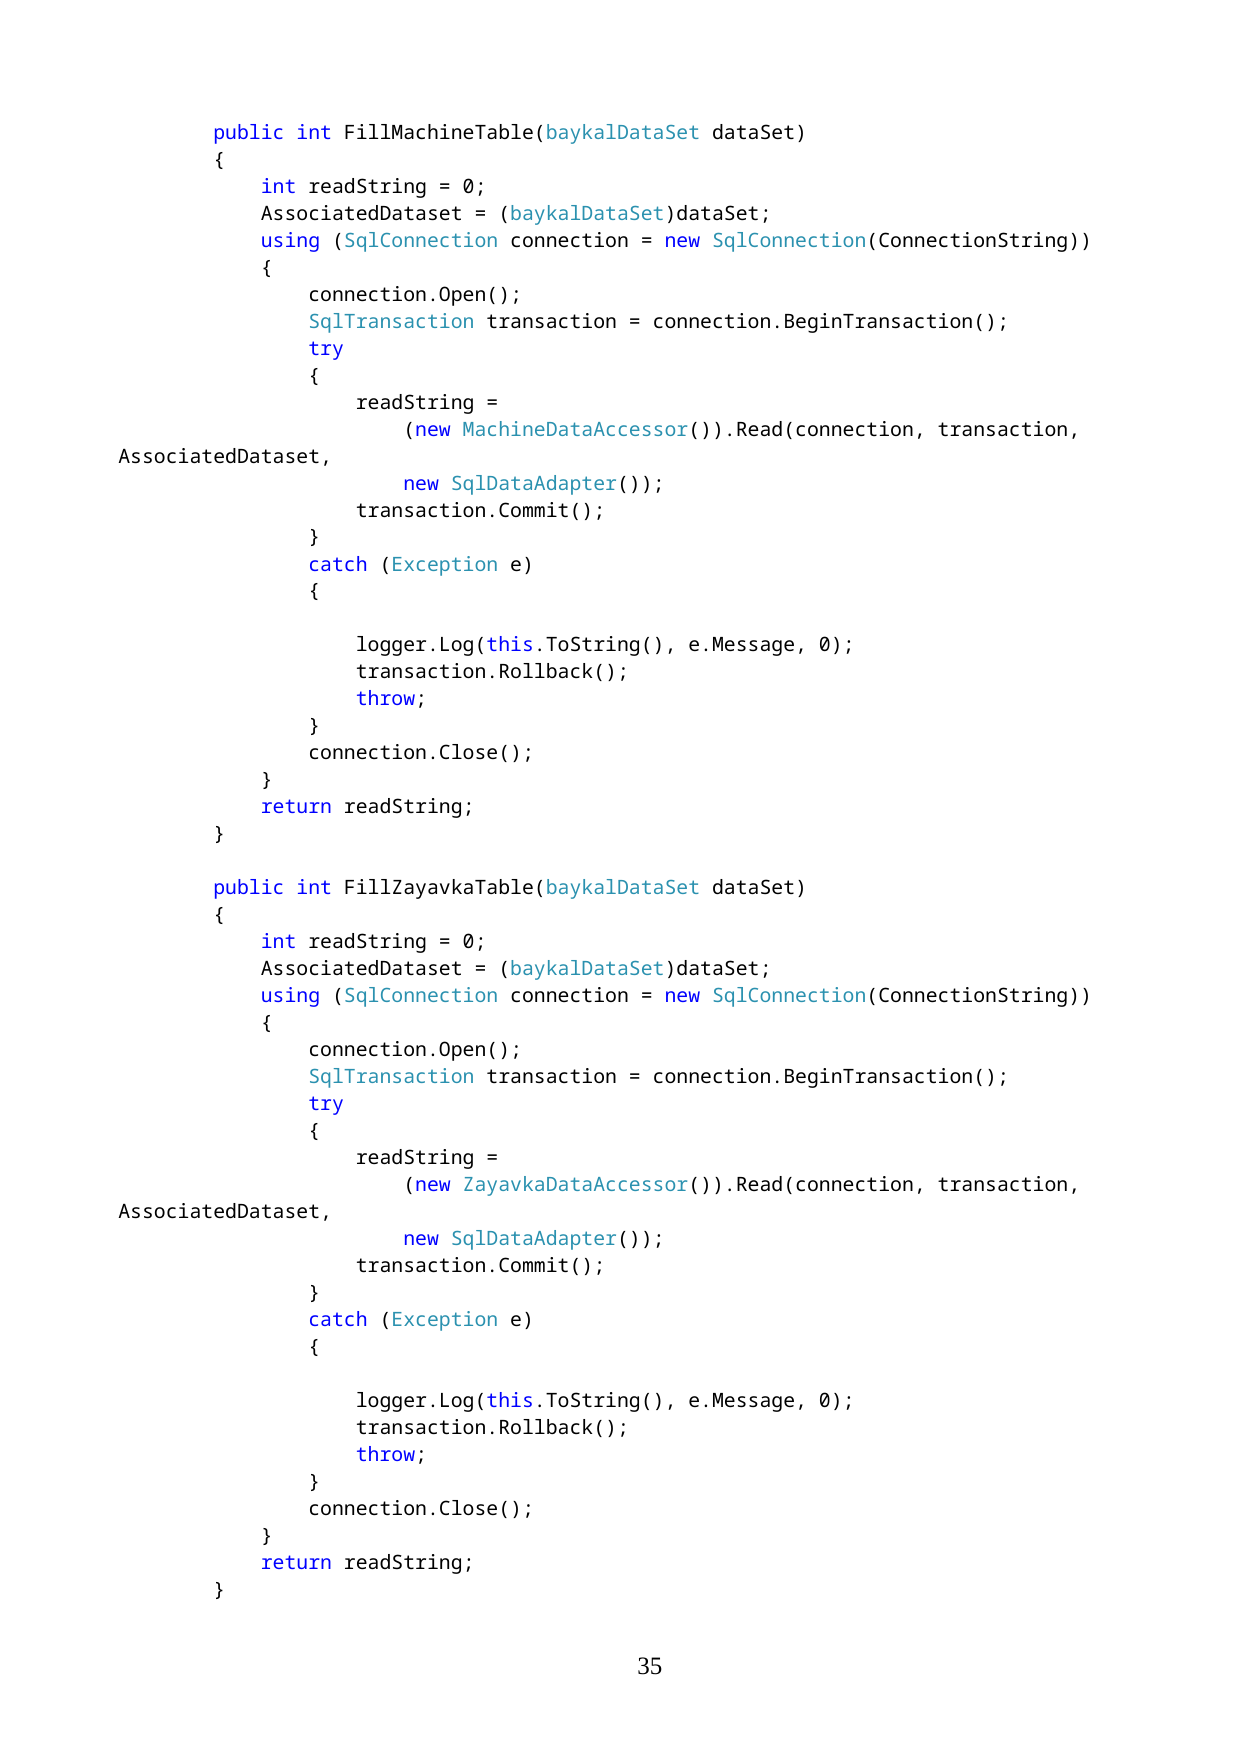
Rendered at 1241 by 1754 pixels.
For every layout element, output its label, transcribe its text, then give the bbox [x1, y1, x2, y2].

text { [118, 1008, 1181, 1035]
text connection.Close(); [118, 1494, 1181, 1521]
text } [118, 1521, 1181, 1548]
text logger.Log(this.ToString(), e.Message, 0); [118, 631, 1181, 658]
text SqlTransaction transaction = connection.BeginTransaction(); [118, 1062, 1181, 1089]
text { [118, 1116, 1181, 1143]
text } [118, 712, 1181, 739]
text return readString; [118, 1548, 1181, 1575]
text } [118, 523, 1181, 550]
text public int FillMachineTable(baykalDataSet dataSet) [118, 118, 1181, 145]
text try [118, 1089, 1181, 1116]
text } [118, 1575, 1181, 1602]
text catch (Exception e) [118, 1305, 1181, 1332]
text { [118, 253, 1181, 280]
text connection.Open(); [118, 280, 1181, 307]
text { [118, 1332, 1181, 1359]
text AssociatedDataset = (baykalDataSet)dataSet; [118, 954, 1181, 981]
text logger.Log(this.ToString(), e.Message, 0); [118, 1386, 1181, 1413]
text } [118, 819, 1181, 847]
text throw; [118, 1440, 1181, 1467]
text AssociatedDataset = (baykalDataSet)dataSet; [118, 199, 1181, 226]
text connection.Open(); [118, 1035, 1181, 1062]
text int readString = 0; [118, 172, 1181, 199]
text throw; [118, 685, 1181, 712]
text connection.Close(); [118, 739, 1181, 766]
text new SqlDataAdapter()); [118, 1224, 1181, 1251]
text public int FillZayavkaTable(baykalDataSet dataSet) [118, 873, 1181, 901]
text { [118, 577, 1181, 604]
text return readString; [118, 793, 1181, 819]
text using (SqlConnection connection = new SqlConnection(ConnectionString)) [118, 226, 1181, 253]
text new SqlDataAdapter()); [118, 469, 1181, 496]
text (new MachineDataAccessor()).Read(connection, transaction, AssociatedDataset, [118, 415, 1181, 469]
text } [118, 766, 1181, 793]
text readString = [118, 1143, 1181, 1170]
text (new ZayavkaDataAccessor()).Read(connection, transaction, AssociatedDataset, [118, 1170, 1181, 1224]
text { [118, 901, 1181, 927]
text int readString = 0; [118, 927, 1181, 954]
text transaction.Rollback(); [118, 658, 1181, 685]
text try [118, 334, 1181, 361]
text catch (Exception e) [118, 550, 1181, 577]
text transaction.Commit(); [118, 496, 1181, 523]
text } [118, 1467, 1181, 1494]
text } [118, 1278, 1181, 1305]
text transaction.Commit(); [118, 1251, 1181, 1278]
text using (SqlConnection connection = new SqlConnection(ConnectionString)) [118, 981, 1181, 1008]
text SqlTransaction transaction = connection.BeginTransaction(); [118, 307, 1181, 334]
text readString = [118, 388, 1181, 415]
text transaction.Rollback(); [118, 1413, 1181, 1440]
text { [118, 145, 1181, 172]
text { [118, 361, 1181, 388]
